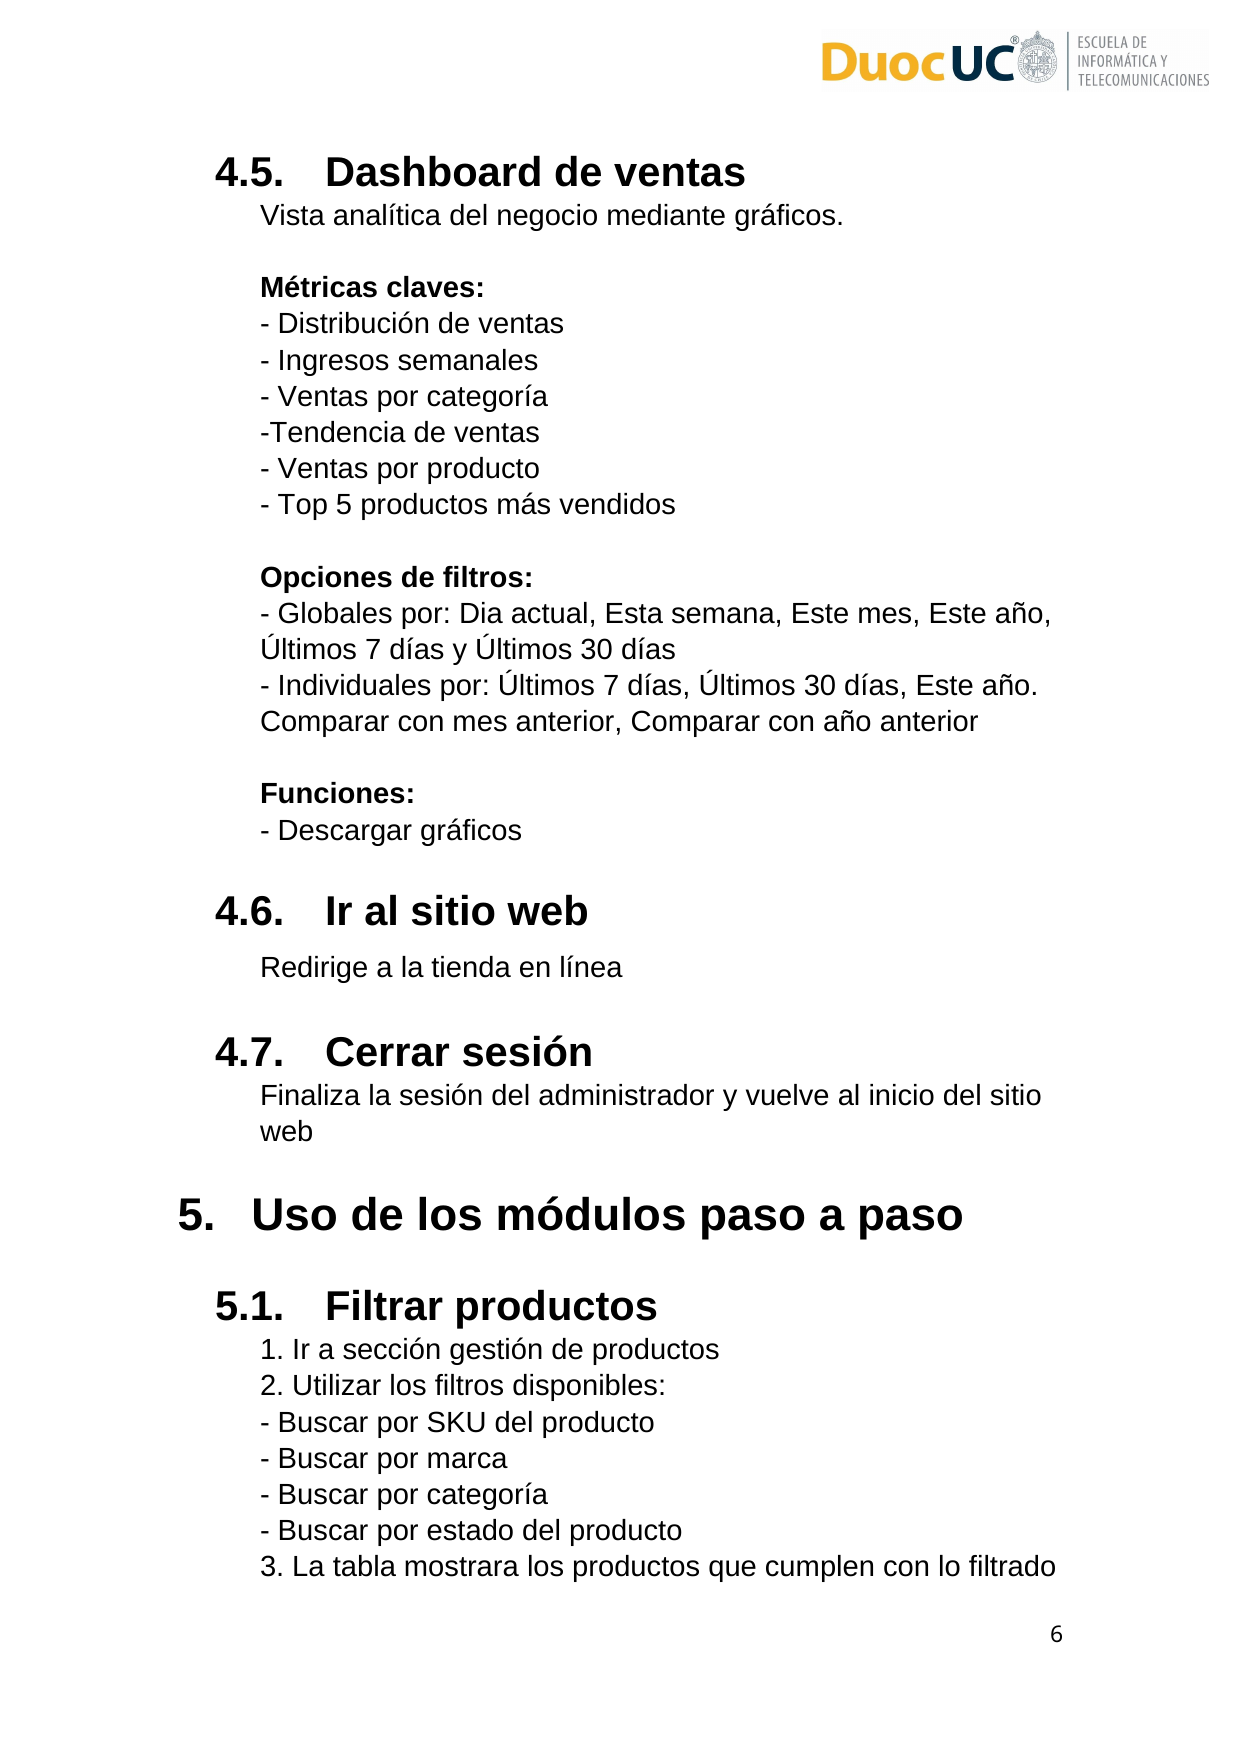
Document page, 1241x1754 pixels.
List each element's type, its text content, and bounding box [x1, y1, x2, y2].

subtitle Filtrar productos 1. Ir a sección gestión de productos 2. Utilizar los filtros disponibles: - Buscar por SKU del producto - Buscar por marca - Buscar por categoría - Buscar por estado del producto 3. La tabla mostrara los productos que cumplen con lo filtrado [215, 1282, 1063, 1583]
subtitle Ir al sitio web Redirige a la tienda en línea [215, 886, 1063, 986]
subtitle Cerrar sesión Finaliza la sesión del administrador y vuelve al inicio del sitio web [215, 1027, 1063, 1147]
subtitle Uso de los módulos paso a paso [177, 1187, 1063, 1240]
picture [821, 29, 1209, 92]
subtitle Dashboard de ventas Vista analítica del negocio mediante gráficos. Métricas claves: - Distribución de ventas - Ingresos semanales - Ventas por categoría -Tendencia de ventas - Ventas por producto - Top 5 productos más vendidos Opciones de filtros: - Globales por: Dia actual, Esta semana, Este mes, Este año, Últimos 7 días y Últimos 30 días - Individuales por: Últimos 7 días, Últimos 30 días, Este año. Comparar con mes anterior, Comparar con año anterior Funciones: - Descargar gráficos [215, 148, 1063, 846]
